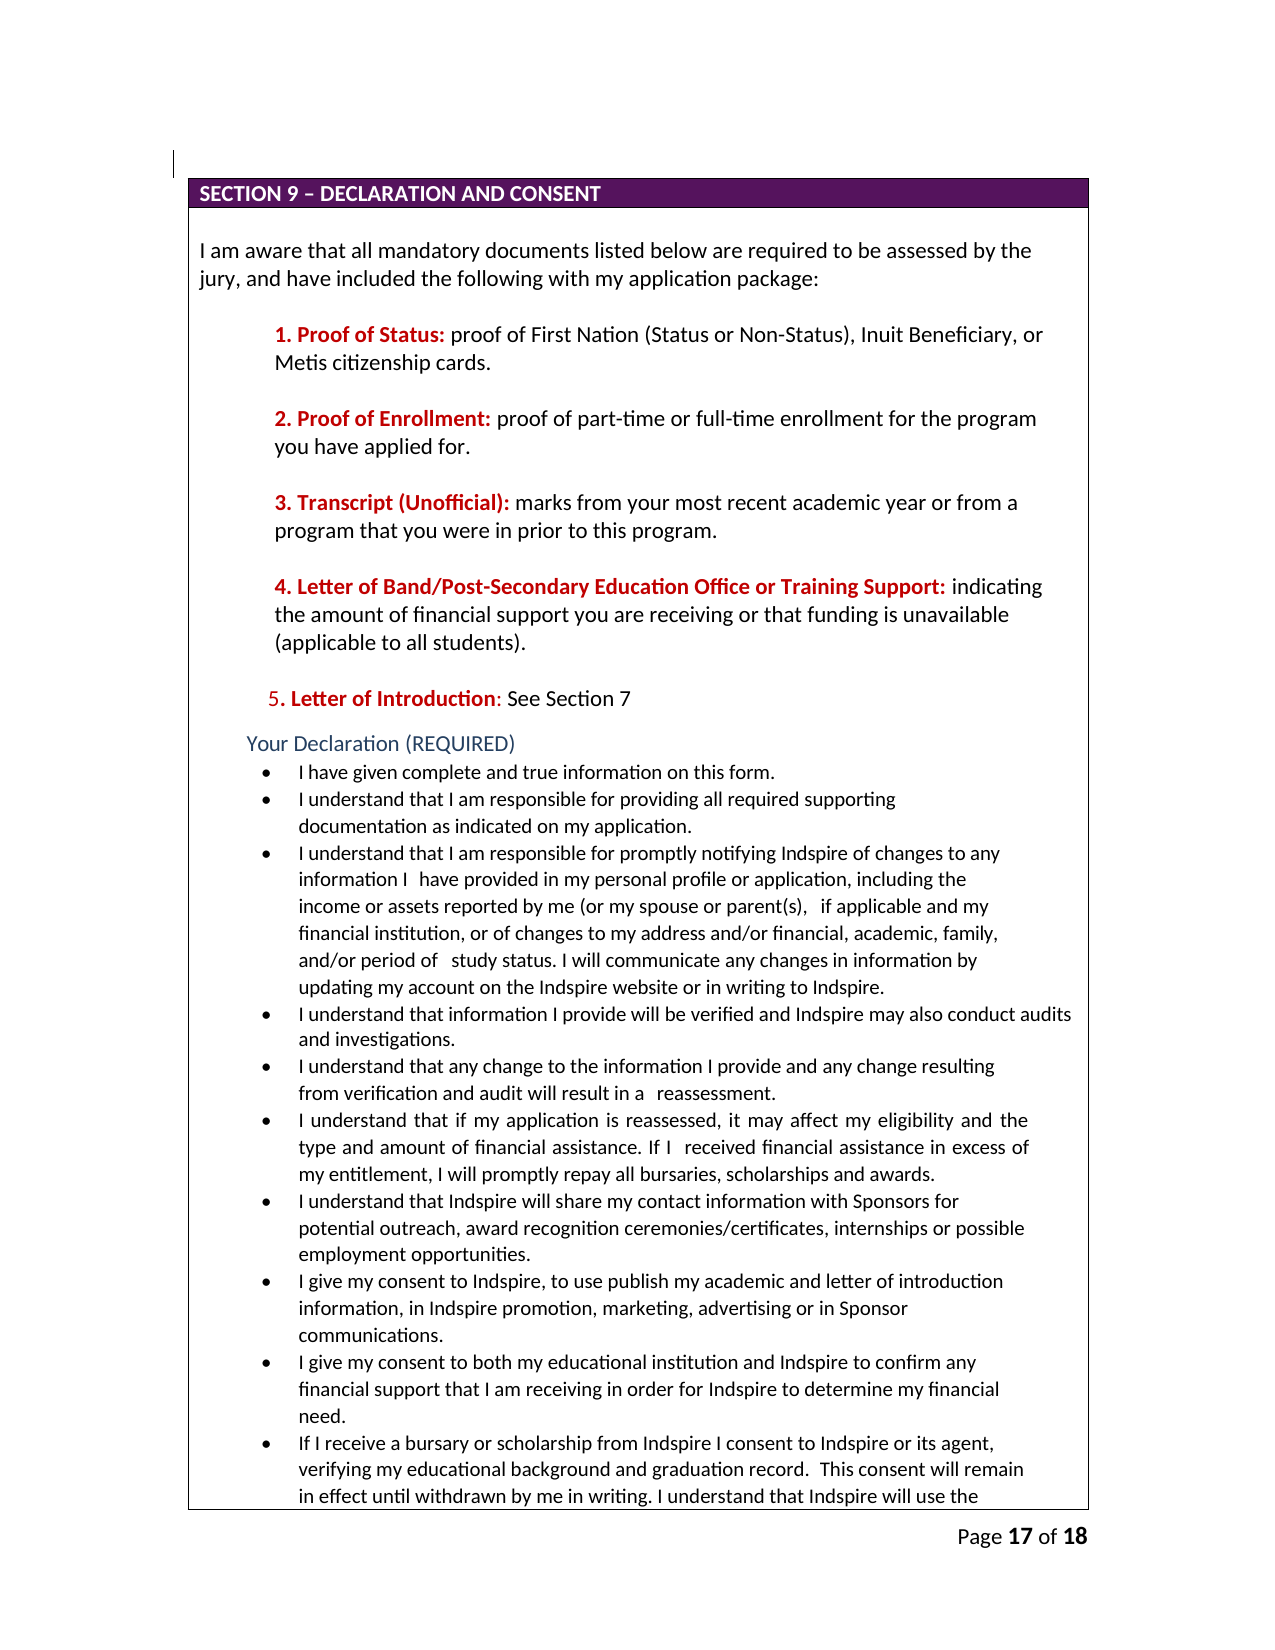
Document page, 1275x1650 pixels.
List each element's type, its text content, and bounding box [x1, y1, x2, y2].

table_header SECTION 9 – DECLARATION AND CONSENT [189, 179, 1088, 207]
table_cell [189, 208, 1088, 1509]
